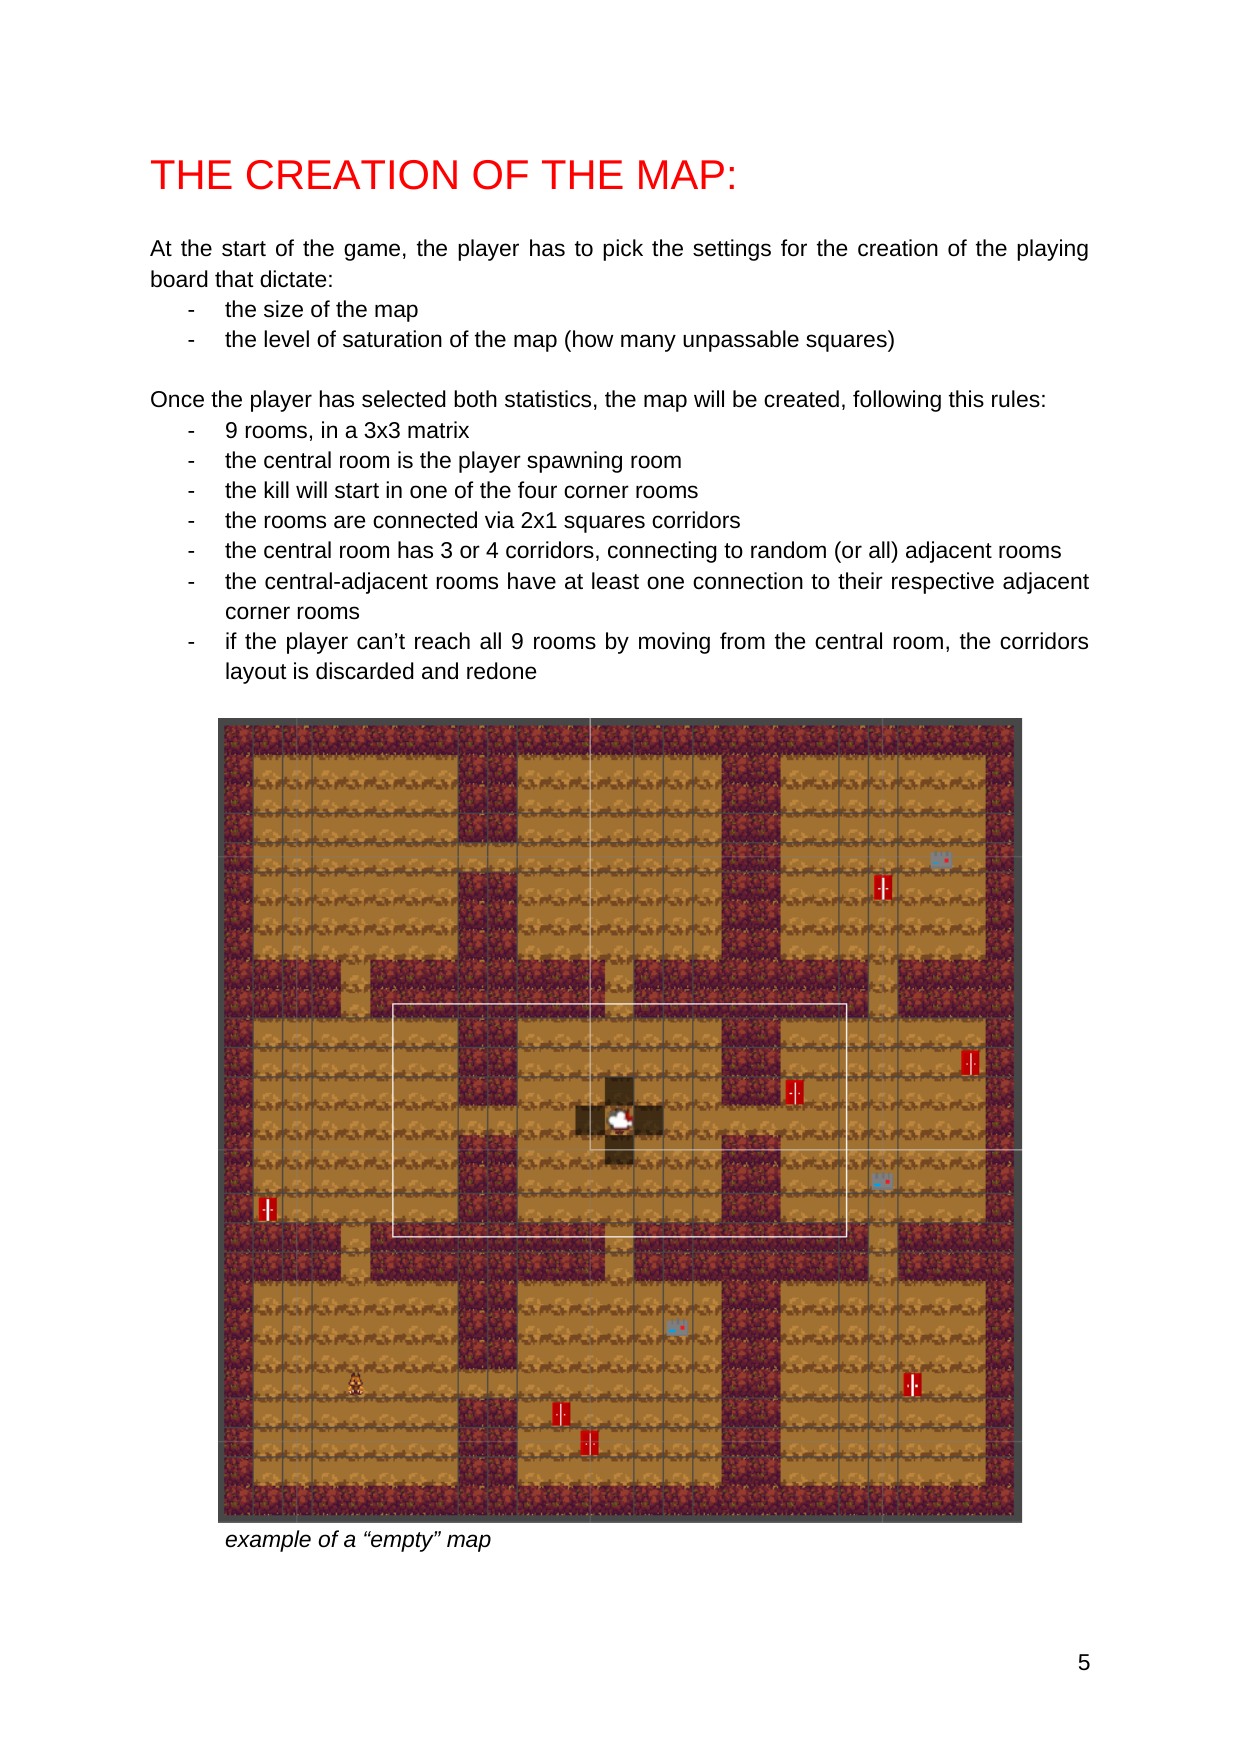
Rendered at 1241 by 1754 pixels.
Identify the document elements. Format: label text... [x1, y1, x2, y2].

list if the player can’t reach all 9 rooms by moving from the central room, the corridors layout is discarded and redone [187, 628, 1090, 684]
text THE CREATION OF THE MAP: [150, 150, 1090, 198]
list the level of saturation of the map (how many unpassable squares) [187, 326, 1090, 352]
list the central room is the player spawning room [187, 447, 1090, 473]
picture [218, 718, 1023, 1523]
list the central-adjacent rooms have at least one connection to their respective adjacent corner rooms [187, 568, 1090, 624]
list the kill will start in one of the four corner rooms [187, 477, 1090, 503]
text At the start of the game, the player has to pick the settings for the creation of the playing board that dictate: [150, 235, 1090, 292]
list the central room has 3 or 4 corridors, connecting to random (or all) adjacent rooms [187, 537, 1090, 564]
text example of a “empty” map [150, 1526, 1090, 1553]
text Once the player has selected both statistics, the map will be created, following this rules: [150, 386, 1090, 413]
list the rooms are connected via 2x1 squares corridors [187, 507, 1090, 533]
list 9 rooms, in a 3x3 matrix [187, 417, 1090, 443]
list the size of the map [187, 296, 1090, 322]
